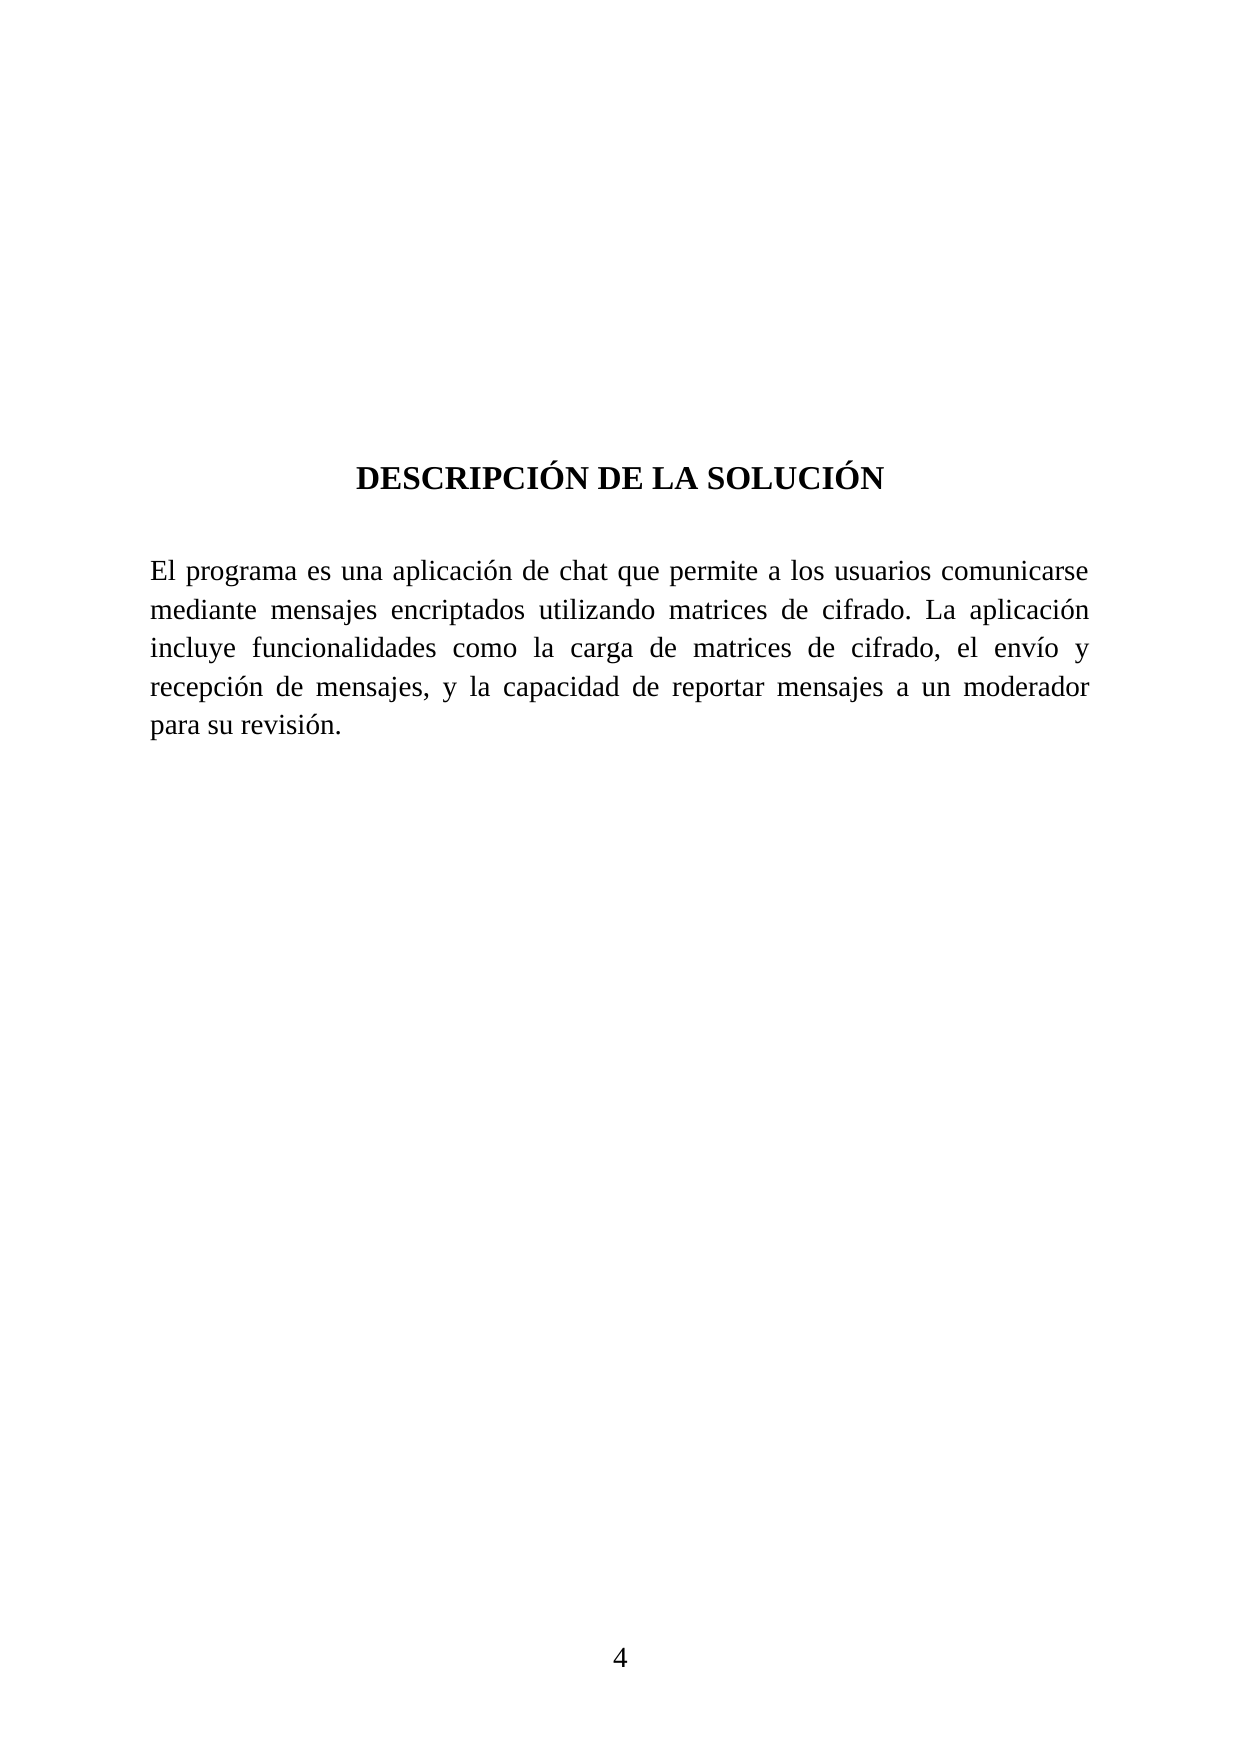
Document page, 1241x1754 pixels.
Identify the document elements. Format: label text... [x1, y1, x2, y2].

text El programa es una aplicación de chat que permite a los usuarios comunicarse mediante mensajes encriptados utilizando matrices de cifrado. La aplicación incluye funcionalidades como la carga de matrices de cifrado, el envío y recepción de mensajes, y la capacidad de reportar mensajes a un moderador para su revisión. [150, 553, 1090, 741]
subtitle DESCRIPCIÓN DE LA SOLUCIÓN [150, 458, 1090, 497]
